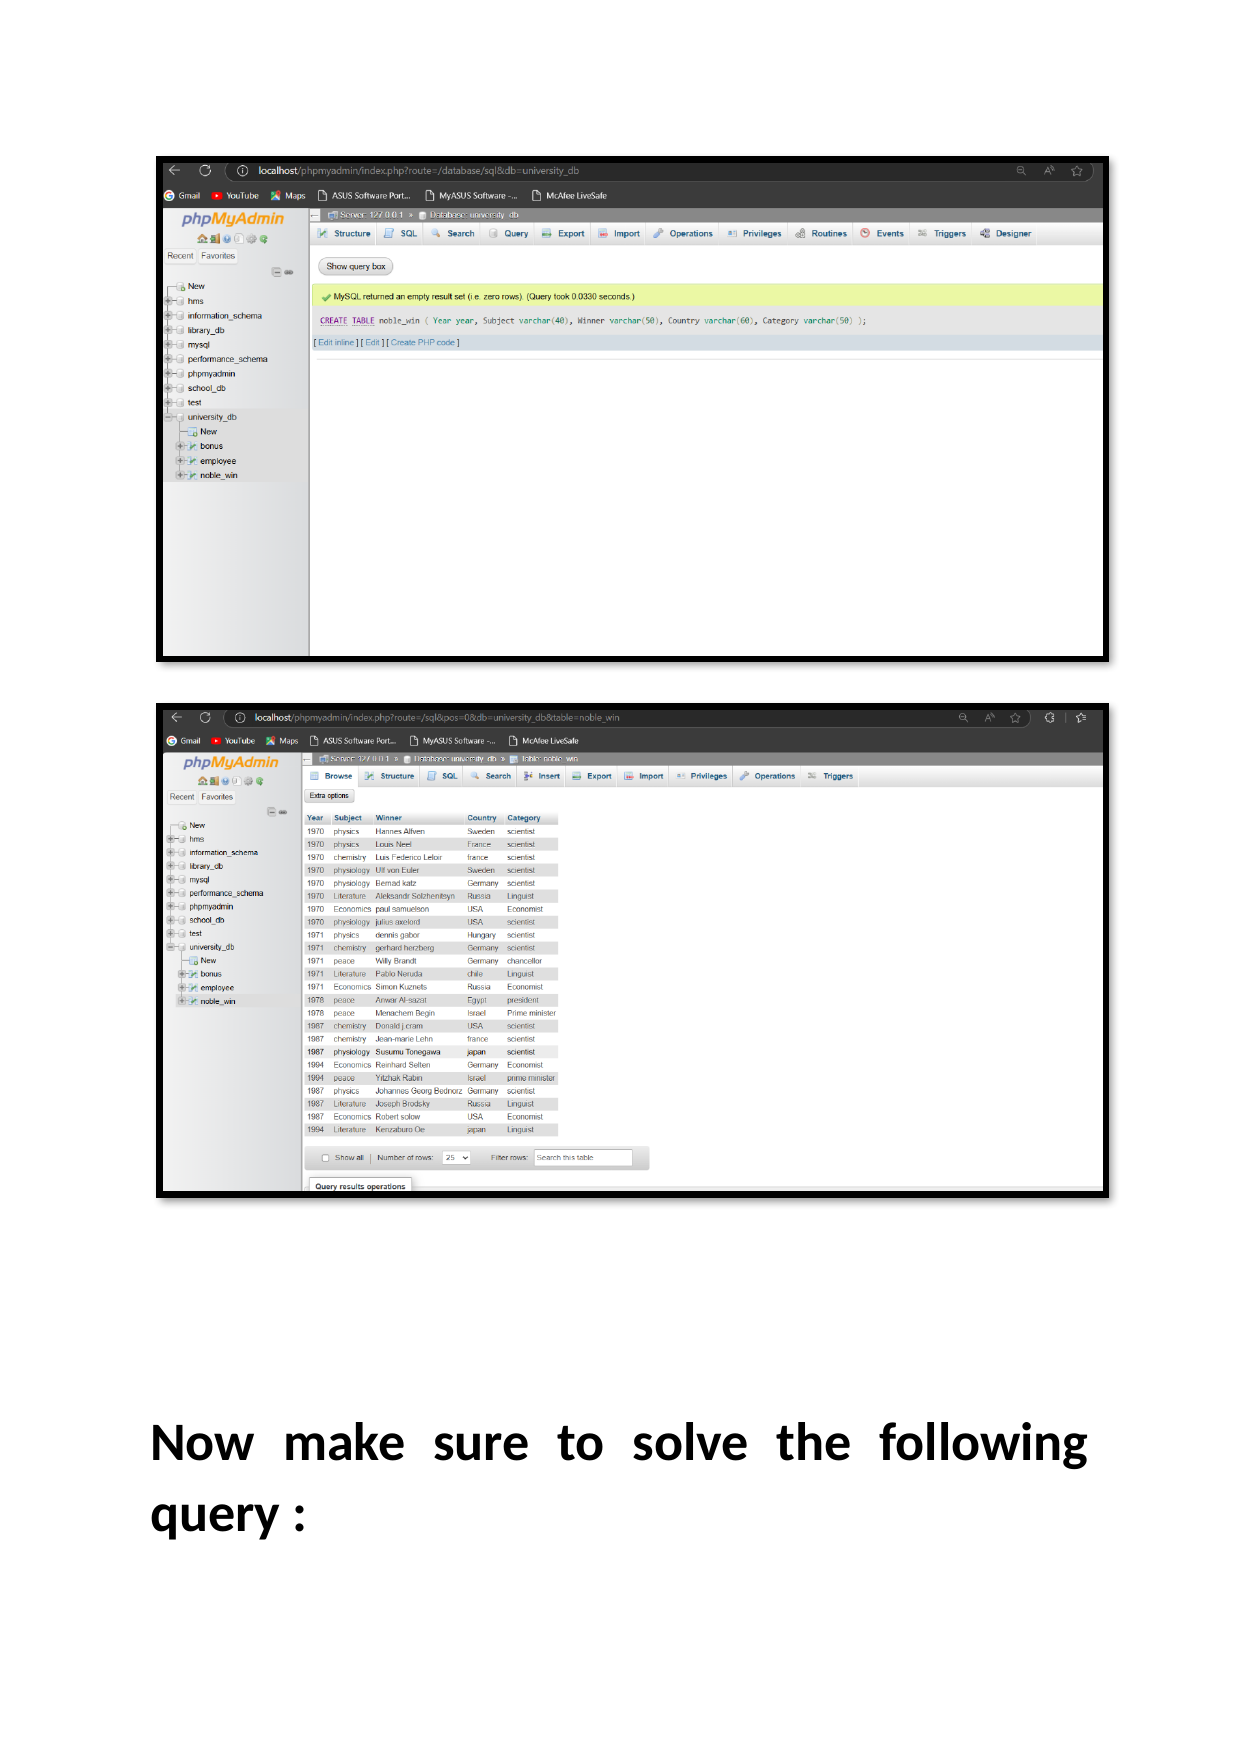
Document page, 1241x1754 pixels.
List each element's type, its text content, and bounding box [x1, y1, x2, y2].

picture [163, 163, 1103, 656]
text Now make sure to solve the following query : [150, 1408, 1090, 1545]
picture [163, 710, 1103, 1191]
